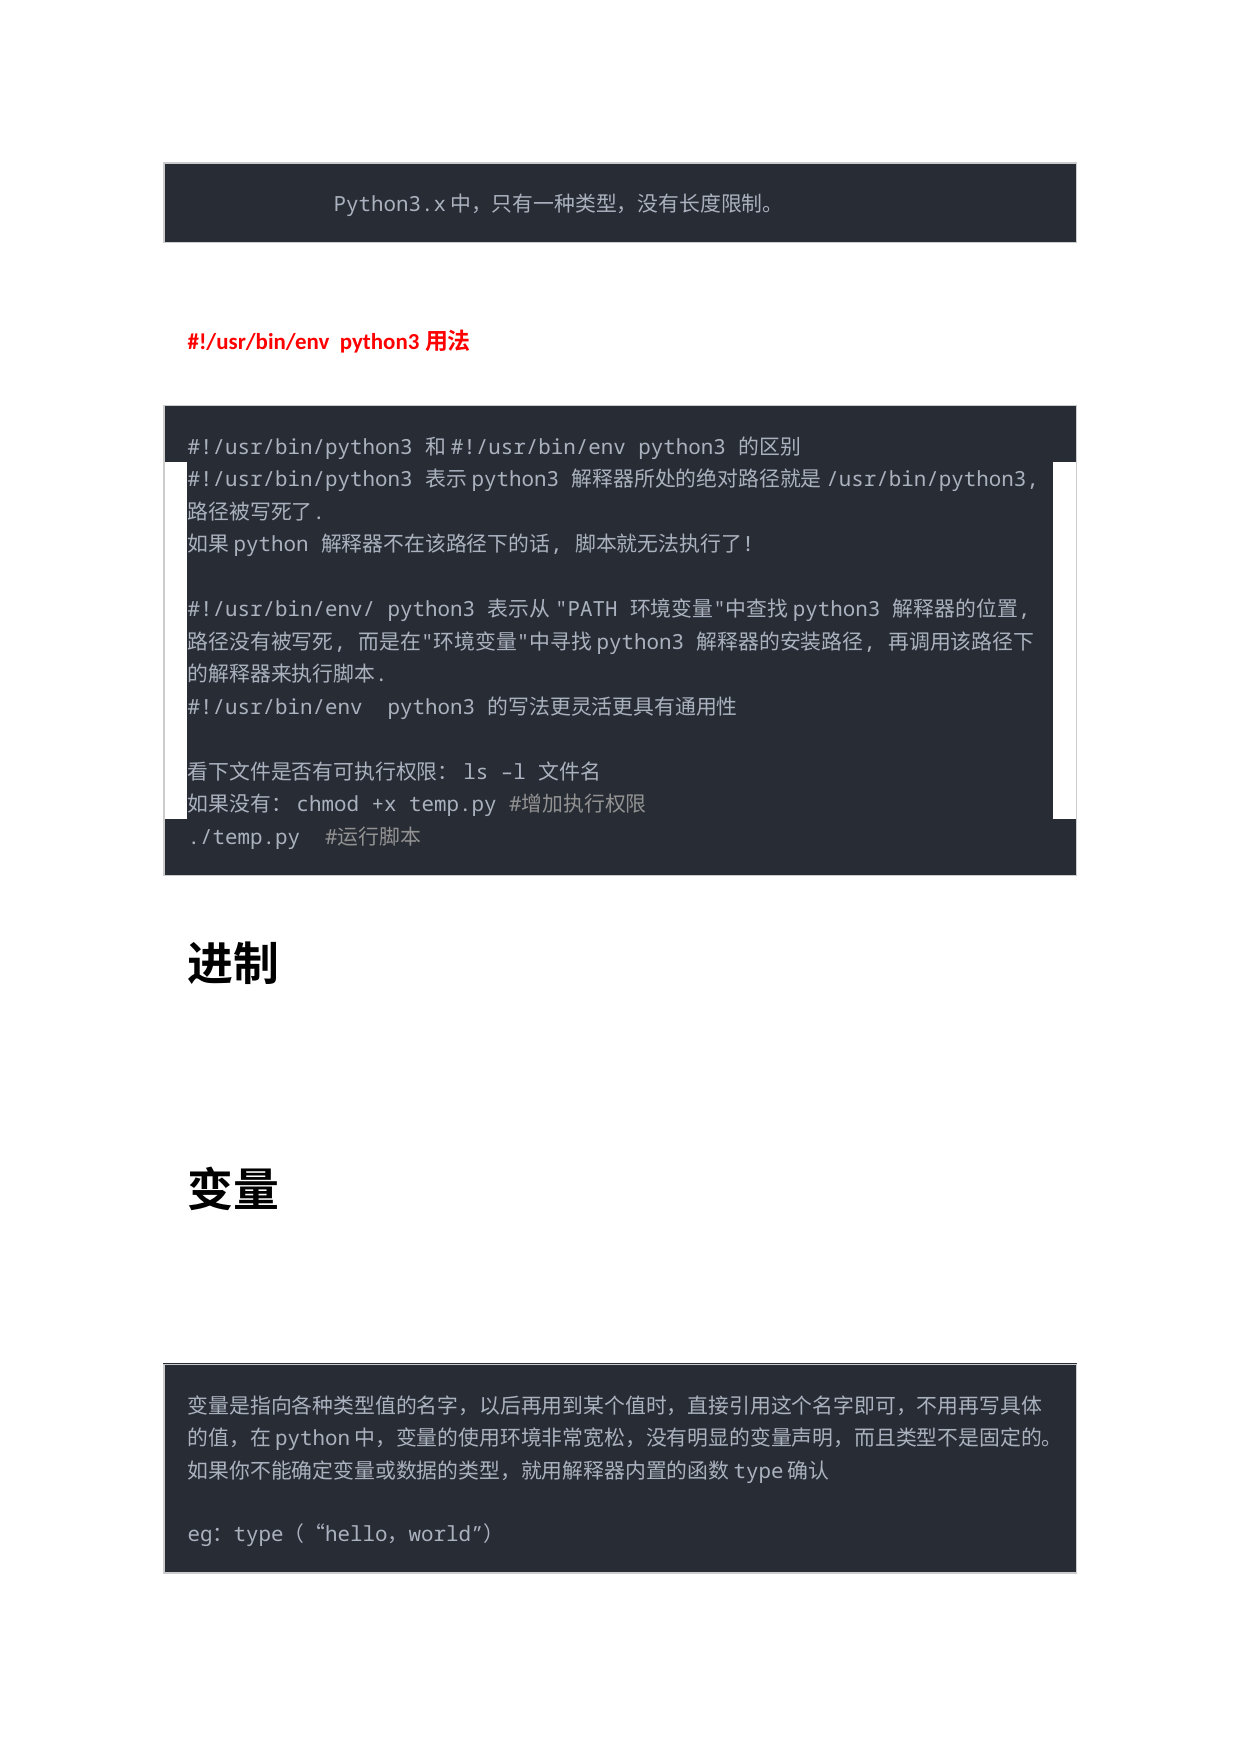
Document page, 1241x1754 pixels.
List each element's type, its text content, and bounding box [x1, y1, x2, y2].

text #!/usr/bin/python3 和 #!/usr/bin/env python3 的区别 [165, 406, 1076, 462]
subtitle 进制 [187, 912, 1053, 1009]
text ./temp.py #运行脚本 [165, 795, 1076, 875]
subtitle 变量 [187, 1138, 1053, 1236]
text 变量是指向各种类型值的名字，以后再用到某个值时，直接引用这个名字即可，不用再写具体的值，在python中，变量的使用环境非常宽松，没有明显的变量声明，而且类型不是固定的。如果你不能确定变量或数据的类型，就用解释器内置的函数type确认 [165, 1365, 1076, 1485]
text #!/usr/bin/python3 表示 python3 解释器所处的绝对路径就是 /usr/bin/python3, 路径被写死了. [187, 462, 1053, 527]
text #!/usr/bin/env python3 用法 [187, 307, 1053, 372]
text Python3.x中，只有一种类型，没有长度限制。 [165, 164, 1076, 242]
text #!/usr/bin/env python3 的写法更灵活更具有通用性 [187, 689, 1053, 722]
text #!/usr/bin/env/ python3 表示从 "PATH 环境变量"中查找 python3 解释器的位置, 路径没有被写死, 而是在"环境变量"中寻找 python3 解释器的安装路径, 再调用该路径下的解释器来执行脚本. [187, 592, 1053, 689]
text 看下文件是否有可执行权限： ls –l 文件名 [187, 754, 1053, 787]
text 如果python 解释器不在该路径下的话, 脚本就无法执行了! [187, 527, 1053, 559]
text eg：type（“hello，world”） [165, 1492, 1076, 1572]
